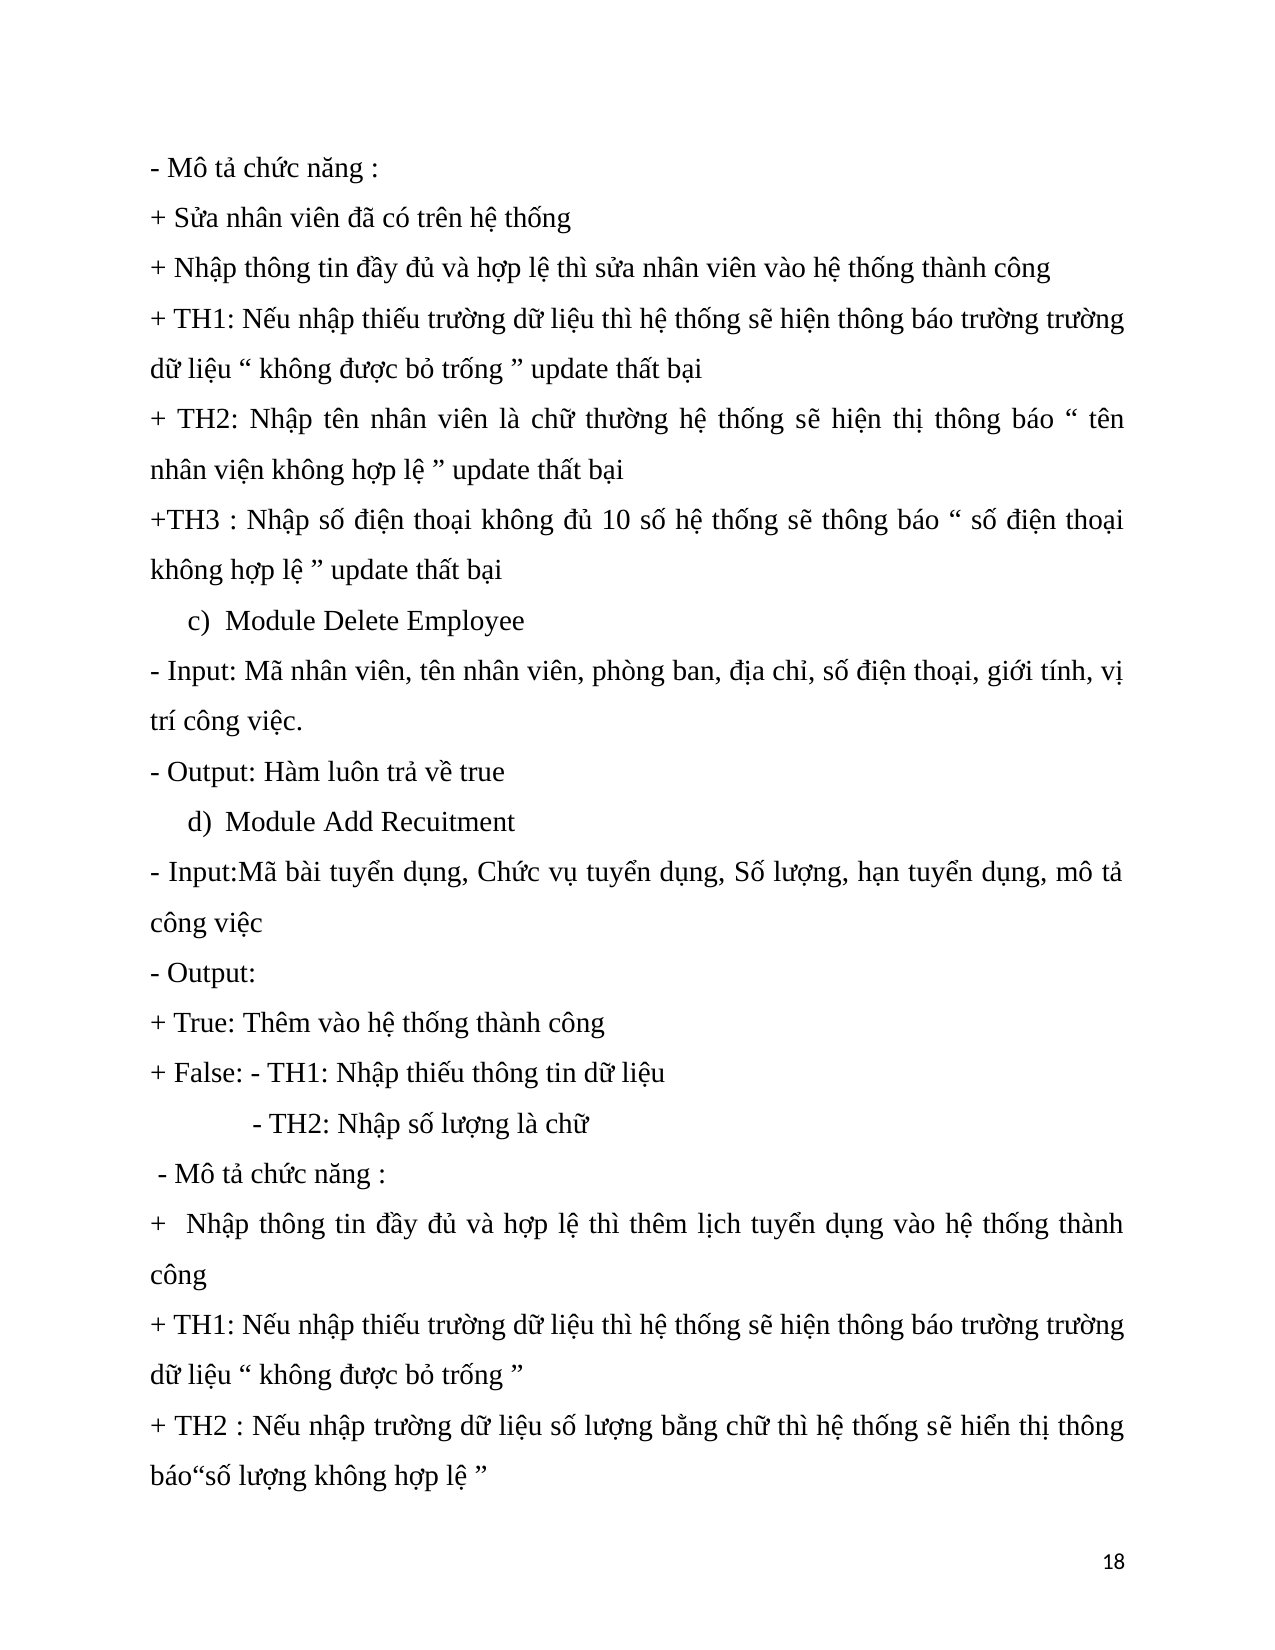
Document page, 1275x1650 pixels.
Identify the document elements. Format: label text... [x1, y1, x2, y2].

text + TH1: Nếu nhập thiếu trường dữ liệu thì hệ thống sẽ hiện thông báo trường trường dữ liệu “ không được bỏ trống ” update thất bại [150, 301, 1125, 385]
text + True: Thêm vào hệ thống thành công [150, 1005, 1125, 1039]
text + TH1: Nếu nhập thiếu trường dữ liệu thì hệ thống sẽ hiện thông báo trường trường dữ liệu “ không được bỏ trống ” [150, 1307, 1125, 1391]
text - Output: [150, 955, 1125, 988]
text + Sửa nhân viên đã có trên hệ thống [150, 200, 1125, 234]
text + Nhập thông tin đầy đủ và hợp lệ thì sửa nhân viên vào hệ thống thành công [150, 251, 1125, 284]
text - Mô tả chức năng : [150, 150, 1125, 183]
text + TH2 : Nếu nhập trường dữ liệu số lượng bằng chữ thì hệ thống sẽ hiển thị thông báo“số lượng không hợp lệ ” [150, 1408, 1125, 1492]
list Module Delete Employee [187, 603, 1125, 636]
text - Input:Mã bài tuyển dụng, Chức vụ tuyển dụng, Số lượng, hạn tuyển dụng, mô tả công việc [150, 854, 1125, 938]
text + False: - TH1: Nhập thiếu thông tin dữ liệu [150, 1056, 1125, 1089]
text - Output: Hàm luôn trả về true [150, 754, 1125, 787]
text - Input: Mã nhân viên, tên nhân viên, phòng ban, địa chỉ, số điện thoại, giới tính, vị trí công việc. [150, 653, 1125, 737]
text + TH2: Nhập tên nhân viên là chữ thường hệ thống sẽ hiện thị thông báo “ tên nhân viện không hợp lệ ” update thất bại [150, 402, 1125, 485]
text - TH2: Nhập số lượng là chữ [150, 1106, 1125, 1139]
text - Mô tả chức năng : [150, 1156, 1125, 1190]
list Module Add Recuitment [187, 804, 1125, 838]
text + Nhập thông tin đầy đủ và hợp lệ thì thêm lịch tuyển dụng vào hệ thống thành công [150, 1207, 1125, 1290]
text +TH3 : Nhập số điện thoại không đủ 10 số hệ thống sẽ thông báo “ số điện thoại không hợp lệ ” update thất bại [150, 502, 1125, 586]
